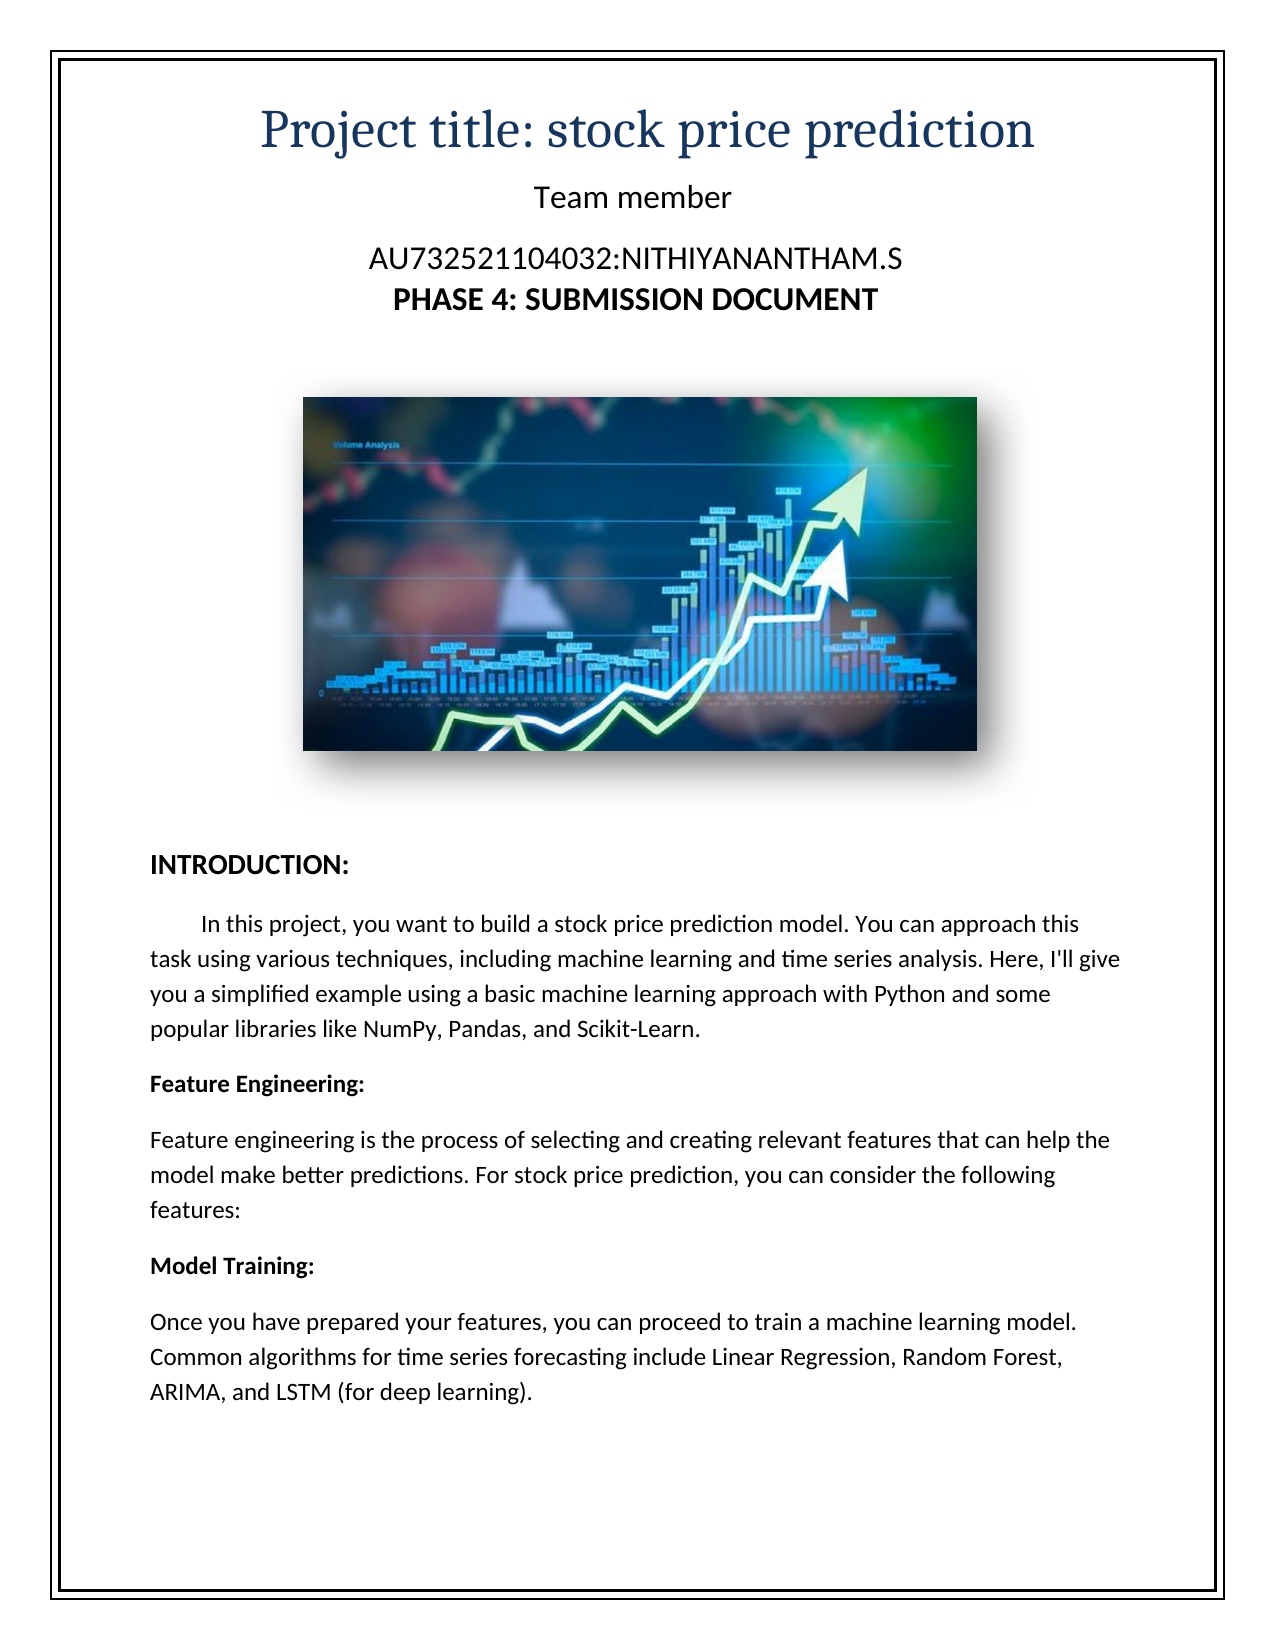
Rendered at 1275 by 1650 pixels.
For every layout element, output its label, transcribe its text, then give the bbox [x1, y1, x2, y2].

text Feature engineering is the process of selecting and creating relevant features that can help the model make better predictions. For stock price prediction, you can consider the following features: [150, 1124, 1125, 1225]
text Once you have prepared your features, you can proceed to train a machine learning model. Common algorithms for time series forecasting include Linear Regression, Random Forest, ARIMA, and LSTM (for deep learning). [150, 1306, 1125, 1407]
text Model Training: [150, 1250, 1125, 1281]
text Feature Engineering: [150, 1069, 1125, 1099]
text In this project, you want to build a stock price prediction model. You can approach this task using various techniques, including machine learning and time series analysis. Here, I'll give you a simplified example using a basic machine learning approach with Python and some popular libraries like NumPy, Pandas, and Scikit-Learn. [150, 908, 1125, 1043]
text INTRODUCTION: [150, 795, 1125, 882]
picture [303, 397, 977, 751]
